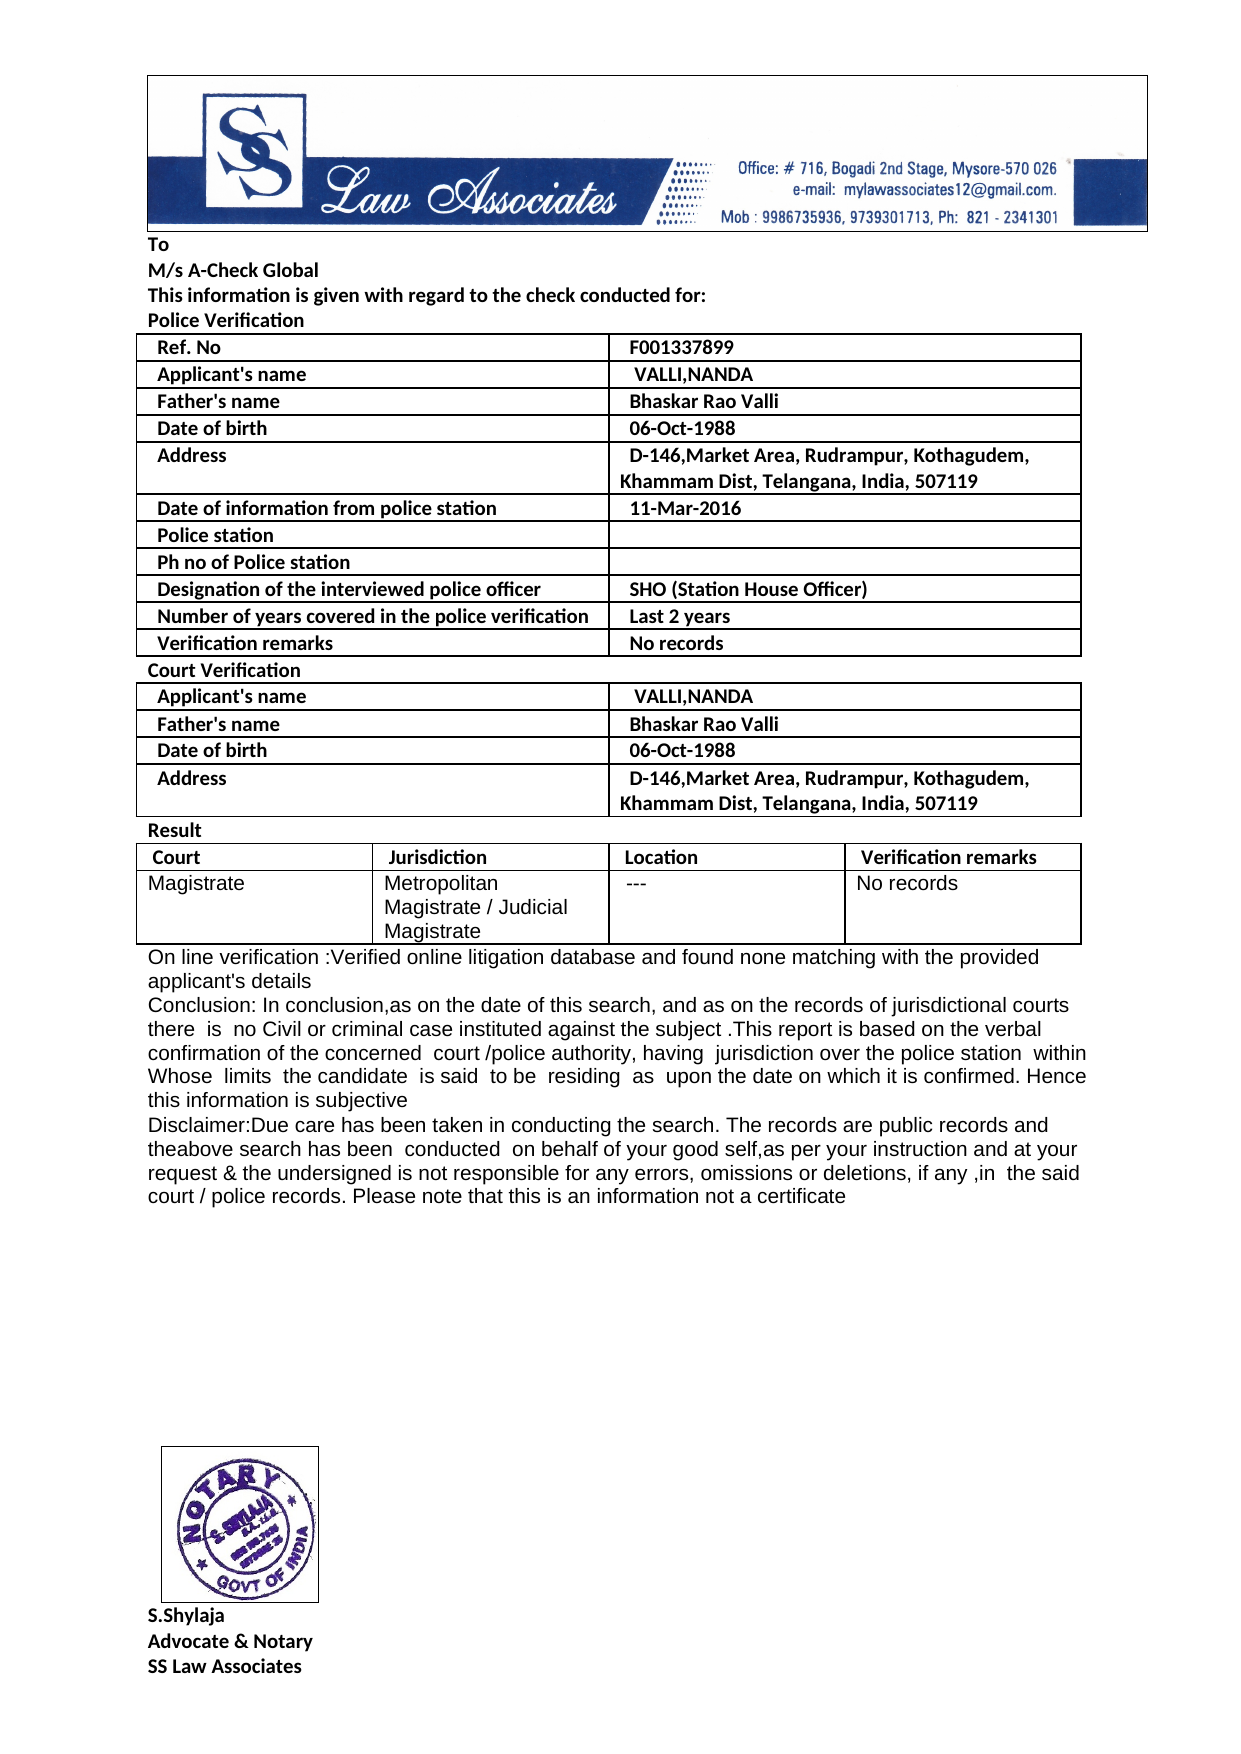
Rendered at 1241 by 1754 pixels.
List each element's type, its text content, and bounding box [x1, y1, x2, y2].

table_cell 11-Mar-2016 [610, 495, 1080, 520]
table_cell Verification remarks [137, 630, 608, 655]
table_header Verification remarks [846, 844, 1080, 869]
table_cell 06-Oct-1988 [610, 738, 1080, 763]
table_cell Magistrate [137, 871, 372, 943]
text Result [148, 817, 1092, 842]
text Court Verification [148, 657, 1092, 682]
table_header Location [610, 844, 844, 869]
table_cell No records [846, 871, 1080, 943]
table_cell [610, 522, 1080, 547]
table_cell Bhaskar Rao Valli [610, 711, 1080, 736]
table_header VALLI,NANDA [610, 684, 1080, 709]
text Conclusion: In conclusion,as on the date of this search, and as on the records of jurisdictional courts there is no Civil or criminal case instituted against the subject .This report is based on the verbal confirmation of the concerned court /police authority, having jurisdiction over the police station within Whose limits the candidate is said to be residing as upon the date on which it is confirmed. Hence this information is subjective [148, 992, 1092, 1112]
table_cell Police station [137, 522, 608, 547]
text This information is given with regard to the check conducted for: [148, 282, 1092, 308]
table_cell VALLI,NANDA [610, 362, 1080, 387]
text Police Verification [148, 308, 1092, 333]
picture [148, 76, 1147, 231]
text To [148, 231, 1092, 257]
table_cell SHO (Station House Officer) [610, 576, 1080, 601]
table_cell Ph no of Police station [137, 549, 608, 574]
table_cell Last 2 years [610, 603, 1080, 628]
text On line verification :Verified online litigation database and found none matching with the provided applicant's details [148, 944, 1092, 992]
table_cell Address [137, 765, 608, 816]
table_header Applicant's name [137, 684, 608, 709]
table_header F001337899 [610, 335, 1080, 360]
table_cell Number of years covered in the police verification [137, 603, 608, 628]
table_cell D-146,Market Area, Rudrampur, Kothagudem, Khammam Dist, Telangana, India, 507119 [610, 443, 1080, 493]
table_cell Designation of the interviewed police officer [137, 576, 608, 601]
table_cell Metropolitan Magistrate / Judicial Magistrate [373, 871, 608, 943]
table_cell Father's name [137, 711, 608, 736]
table_cell 06-Oct-1988 [610, 416, 1080, 441]
table_cell D-146,Market Area, Rudrampur, Kothagudem, Khammam Dist, Telangana, India, 507119 [610, 765, 1080, 816]
table_cell Date of information from police station [137, 495, 608, 520]
text Disclaimer:Due care has been taken in conducting the search. The records are public records and theabove search has been conducted on behalf of your good self,as per your instruction and at your request & the undersigned is not responsible for any errors, omissions or deletions, if any ,in the said court / police records. Please note that this is an information not a certificate [148, 1112, 1092, 1208]
picture [162, 1447, 318, 1602]
table_cell [610, 549, 1080, 574]
table_cell No records [610, 630, 1080, 655]
table_cell Date of birth [137, 416, 608, 441]
table_cell Date of birth [137, 738, 608, 763]
table_header Ref. No [137, 335, 608, 360]
table_cell Bhaskar Rao Valli [610, 389, 1080, 414]
table_header Court [137, 844, 372, 869]
table_cell Applicant's name [137, 362, 608, 387]
text M/s A-Check Global [148, 257, 1092, 282]
table_header Jurisdiction [373, 844, 608, 869]
table_cell Father's name [137, 389, 608, 414]
table_cell --- [610, 871, 844, 943]
table_cell Address [137, 443, 608, 493]
